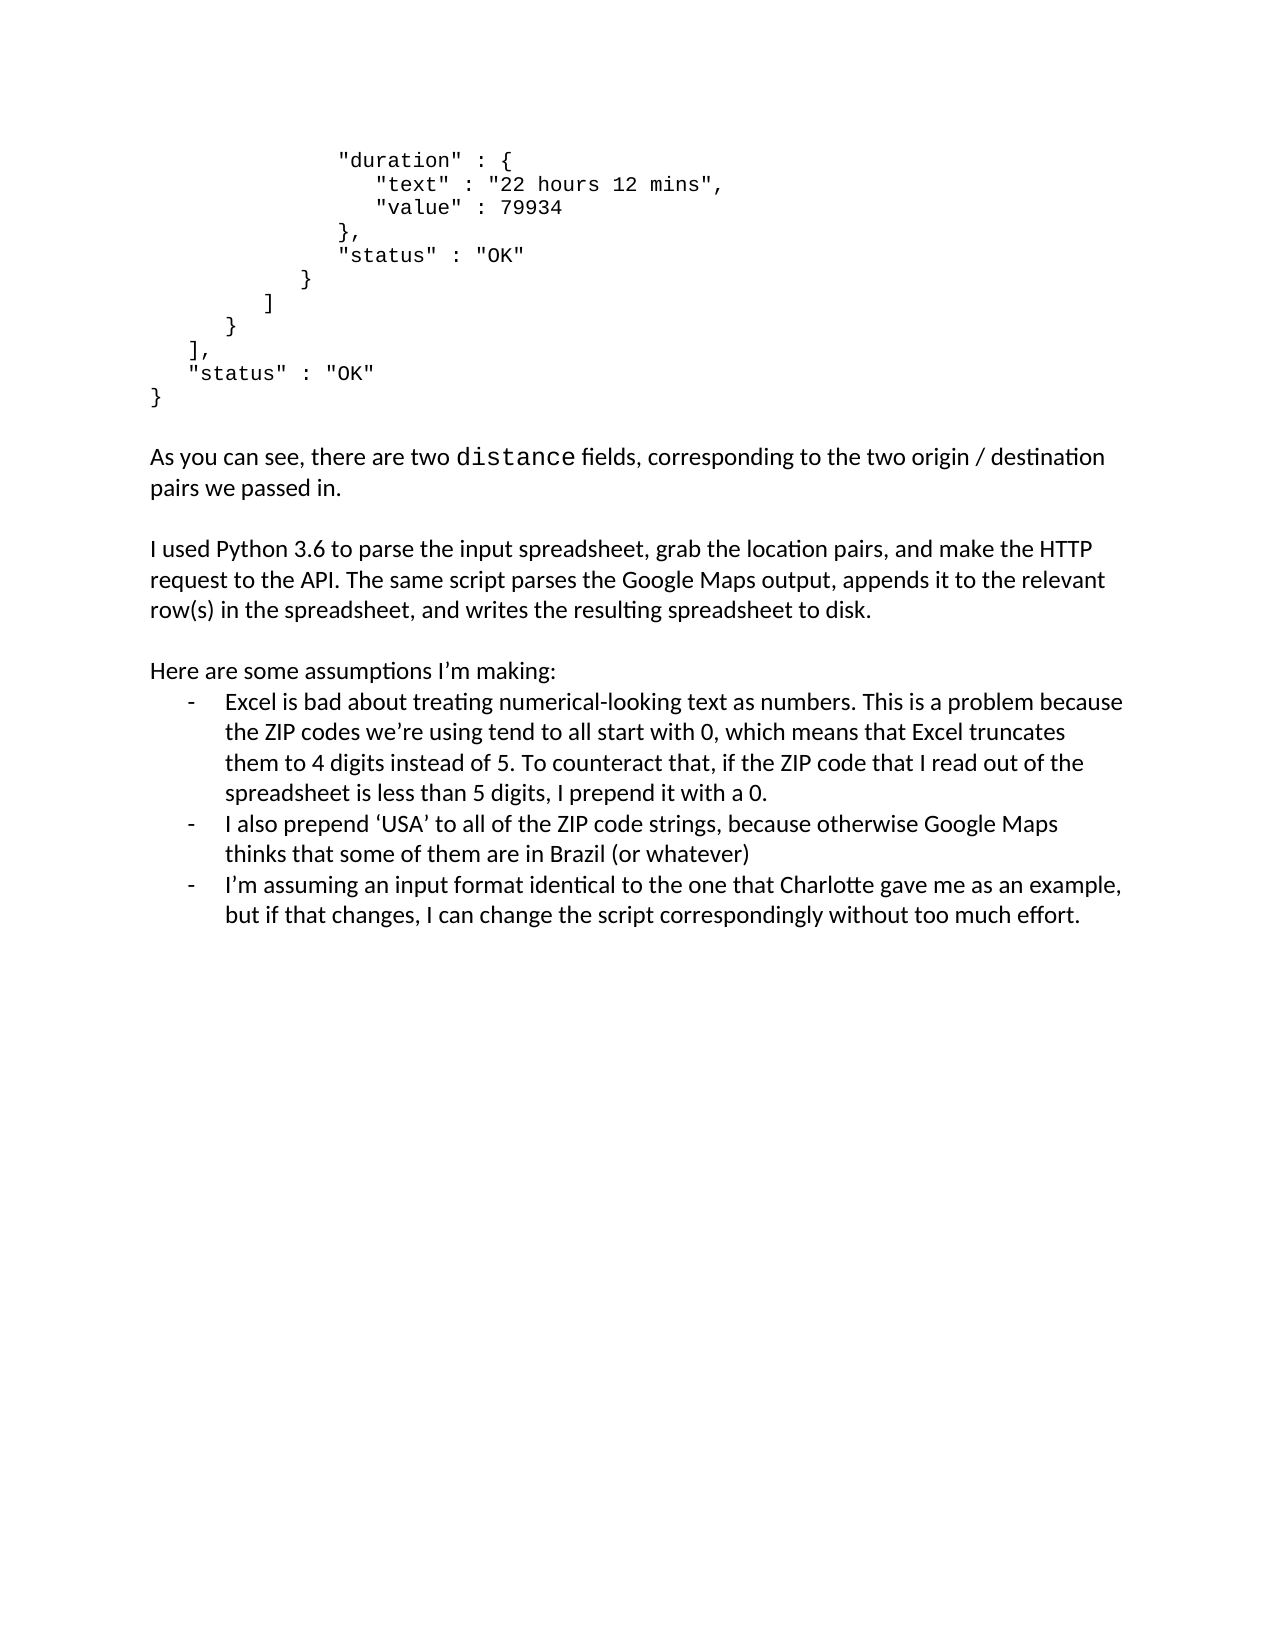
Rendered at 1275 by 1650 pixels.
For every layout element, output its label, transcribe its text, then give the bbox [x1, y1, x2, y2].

text "status" : "OK" [150, 244, 1125, 268]
text As you can see, there are two distance fields, corresponding to the two origin / destination pairs we passed in. [150, 441, 1125, 503]
text } [150, 268, 1125, 292]
text "text" : "22 hours 12 mins", [150, 174, 1125, 197]
list Excel is bad about treating numerical-looking text as numbers. This is a problem because the ZIP codes we’re using tend to all start with 0, which means that Excel truncates them to 4 digits instead of 5. To counteract that, if the ZIP code that I read out of the spreadsheet is less than 5 digits, I prepend it with a 0. [187, 686, 1125, 808]
text ], [150, 339, 1125, 363]
text } [150, 386, 1125, 410]
text "duration" : { [150, 150, 1125, 174]
text I used Python 3.6 to parse the input spreadsheet, grab the location pairs, and make the HTTP request to the API. The same script parses the Google Maps output, appends it to the relevant row(s) in the spreadsheet, and writes the resulting spreadsheet to disk. [150, 533, 1125, 625]
text "status" : "OK" [150, 363, 1125, 386]
list I’m assuming an input format identical to the one that Charlotte gave me as an example, but if that changes, I can change the script correspondingly without too much effort. [187, 869, 1125, 930]
list I also prepend ‘USA’ to all of the ZIP code strings, because otherwise Google Maps thinks that some of them are in Brazil (or whatever) [187, 808, 1125, 869]
text Here are some assumptions I’m making: [150, 656, 1125, 686]
text ] [150, 292, 1125, 316]
text }, [150, 221, 1125, 244]
text "value" : 79934 [150, 197, 1125, 221]
text } [150, 316, 1125, 339]
